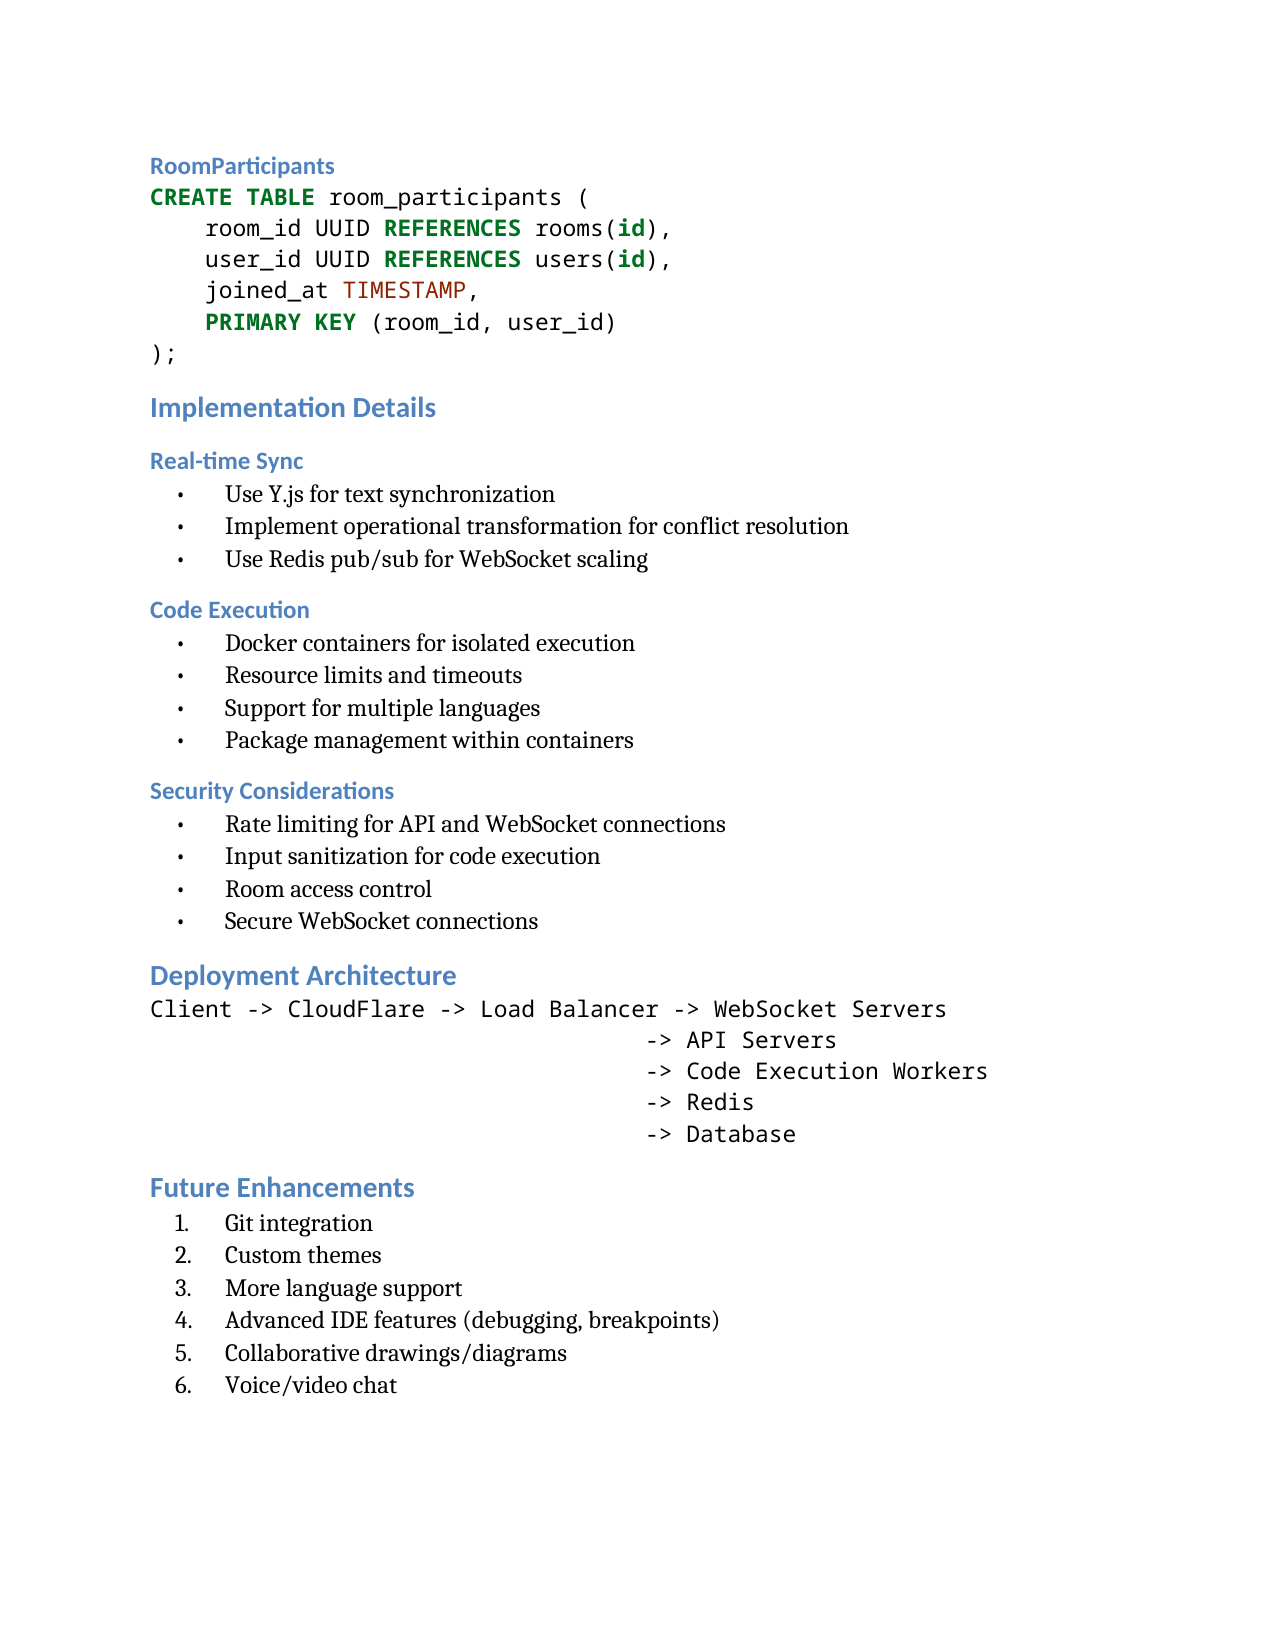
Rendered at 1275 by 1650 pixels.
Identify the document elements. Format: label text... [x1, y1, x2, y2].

list Support for multiple languages [175, 693, 1125, 722]
list Implement operational transformation for conflict resolution [175, 512, 1125, 541]
list Room access control [175, 875, 1125, 903]
list Use Redis pub/sub for WebSocket scaling [175, 544, 1125, 573]
list Secure WebSocket connections [175, 907, 1125, 936]
subtitle Implementation Details [150, 389, 1125, 424]
list Use Y.js for text synchronization [175, 479, 1125, 508]
list More language support [175, 1274, 1125, 1303]
list Resource limits and timeouts [175, 661, 1125, 690]
list Voice/video chat [175, 1371, 1125, 1400]
text Client -> CloudFlare -> Load Balancer -> WebSocket Servers -> API Servers -> Code Execution Workers -> Redis -> Database [150, 992, 1125, 1149]
list Input sanitization for code execution [175, 842, 1125, 871]
list Package management within containers [175, 726, 1125, 755]
subtitle Future Enhancements [150, 1169, 1125, 1205]
text CREATE TABLE room_participants ( room_id UUID REFERENCES rooms(id), user_id UUID REFERENCES users(id), joined_at TIMESTAMP, PRIMARY KEY (room_id, user_id) ); [150, 181, 1125, 368]
list Docker containers for isolated execution [175, 628, 1125, 657]
list Git integration [175, 1209, 1125, 1238]
subtitle Deployment Architecture [150, 957, 1125, 992]
list Custom themes [175, 1241, 1125, 1270]
subtitle Security Considerations [150, 776, 1125, 806]
list Rate limiting for API and WebSocket connections [175, 810, 1125, 838]
list Advanced IDE features (debugging, breakpoints) [175, 1306, 1125, 1335]
subtitle RoomParticipants [150, 150, 1125, 181]
list Collaborative drawings/diagrams [175, 1339, 1125, 1368]
subtitle Code Execution [150, 594, 1125, 625]
subtitle Real-time Sync [150, 445, 1125, 476]
